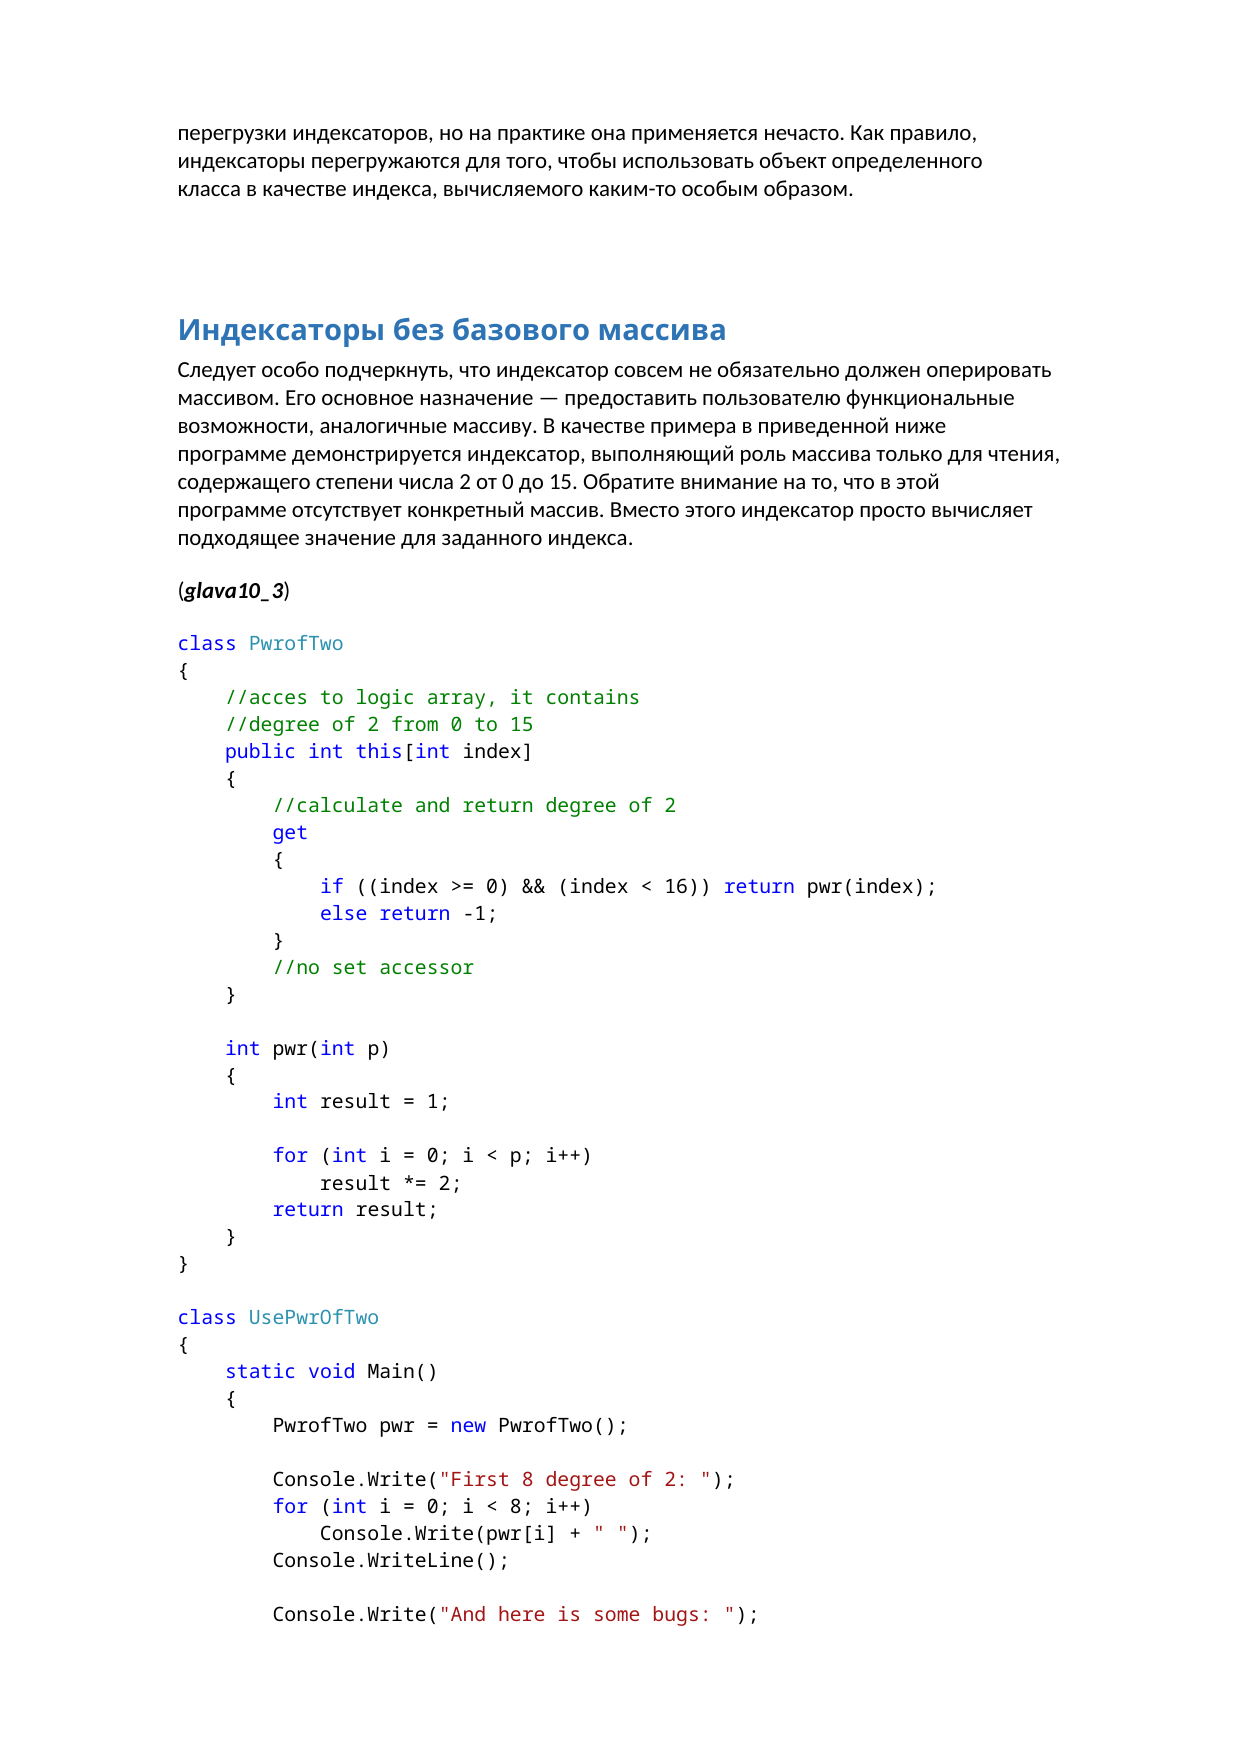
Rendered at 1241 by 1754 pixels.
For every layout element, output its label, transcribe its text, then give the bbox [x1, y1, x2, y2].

text } [177, 980, 1152, 1007]
text int pwr(int p) [177, 1034, 1152, 1061]
text Console.Write(pwr[i] + " "); [177, 1519, 1152, 1546]
text else return -1; [177, 899, 1152, 926]
subtitle Индексаторы без базового массива [177, 309, 1152, 349]
text } [177, 1250, 1152, 1277]
text программе отсутствует конкретный массив. Вместо этого индексатор просто вычисляет [177, 495, 1152, 523]
text { [177, 1384, 1152, 1412]
text //degree of 2 from 0 to 15 [177, 710, 1152, 737]
text { [177, 1331, 1152, 1358]
text } [177, 926, 1152, 953]
text программе демонстрируется индексатор, выполняющий роль массива только для чтения, [177, 439, 1152, 467]
text { [177, 845, 1152, 872]
text Console.Write("First 8 degree of 2: "); [177, 1466, 1152, 1492]
text static void Main() [177, 1358, 1152, 1384]
text public int this[int index] [177, 737, 1152, 764]
text перегрузки индексаторов, но на практике она применяется нечасто. Как правило, [177, 118, 1152, 146]
text int result = 1; [177, 1088, 1152, 1115]
text Следует особо подчеркнуть, что индексатор совсем не обязательно должен оперировать [177, 355, 1152, 383]
text //calculate and return degree of 2 [177, 791, 1152, 818]
text return result; [177, 1196, 1152, 1223]
text содержащего степени числа 2 от 0 до 15. Обратите внимание на то, что в этой [177, 467, 1152, 495]
text //acces to logic array, it contains [177, 683, 1152, 710]
text for (int i = 0; i < p; i++) [177, 1142, 1152, 1169]
text //no set accessor [177, 953, 1152, 980]
text for (int i = 0; i < 8; i++) [177, 1492, 1152, 1519]
text индексаторы перегружаются для того, чтобы использовать объект определенного [177, 146, 1152, 174]
text (glava10_3) [177, 576, 1152, 604]
text { [177, 764, 1152, 791]
text подходящее значение для заданного индекса. [177, 523, 1152, 551]
text класса в качестве индекса, вычисляемого каким-то особым образом. [177, 174, 1152, 202]
text { [177, 656, 1152, 683]
text возможности, аналогичные массиву. В качестве примера в приведенной ниже [177, 411, 1152, 439]
text Console.Write("And here is some bugs: "); [177, 1600, 1152, 1627]
text class UsePwrOfTwo [177, 1304, 1152, 1331]
text if ((index >= 0) && (index < 16)) return pwr(index); [177, 872, 1152, 899]
text get [177, 818, 1152, 845]
text Console.WriteLine(); [177, 1546, 1152, 1573]
text PwrofTwo pwr = new PwrofTwo(); [177, 1412, 1152, 1438]
text } [177, 1223, 1152, 1250]
text result *= 2; [177, 1169, 1152, 1196]
text class PwrofTwo [177, 629, 1152, 656]
text { [177, 1061, 1152, 1088]
text массивом. Его основное назначение — предоставить пользователю функциональные [177, 383, 1152, 411]
